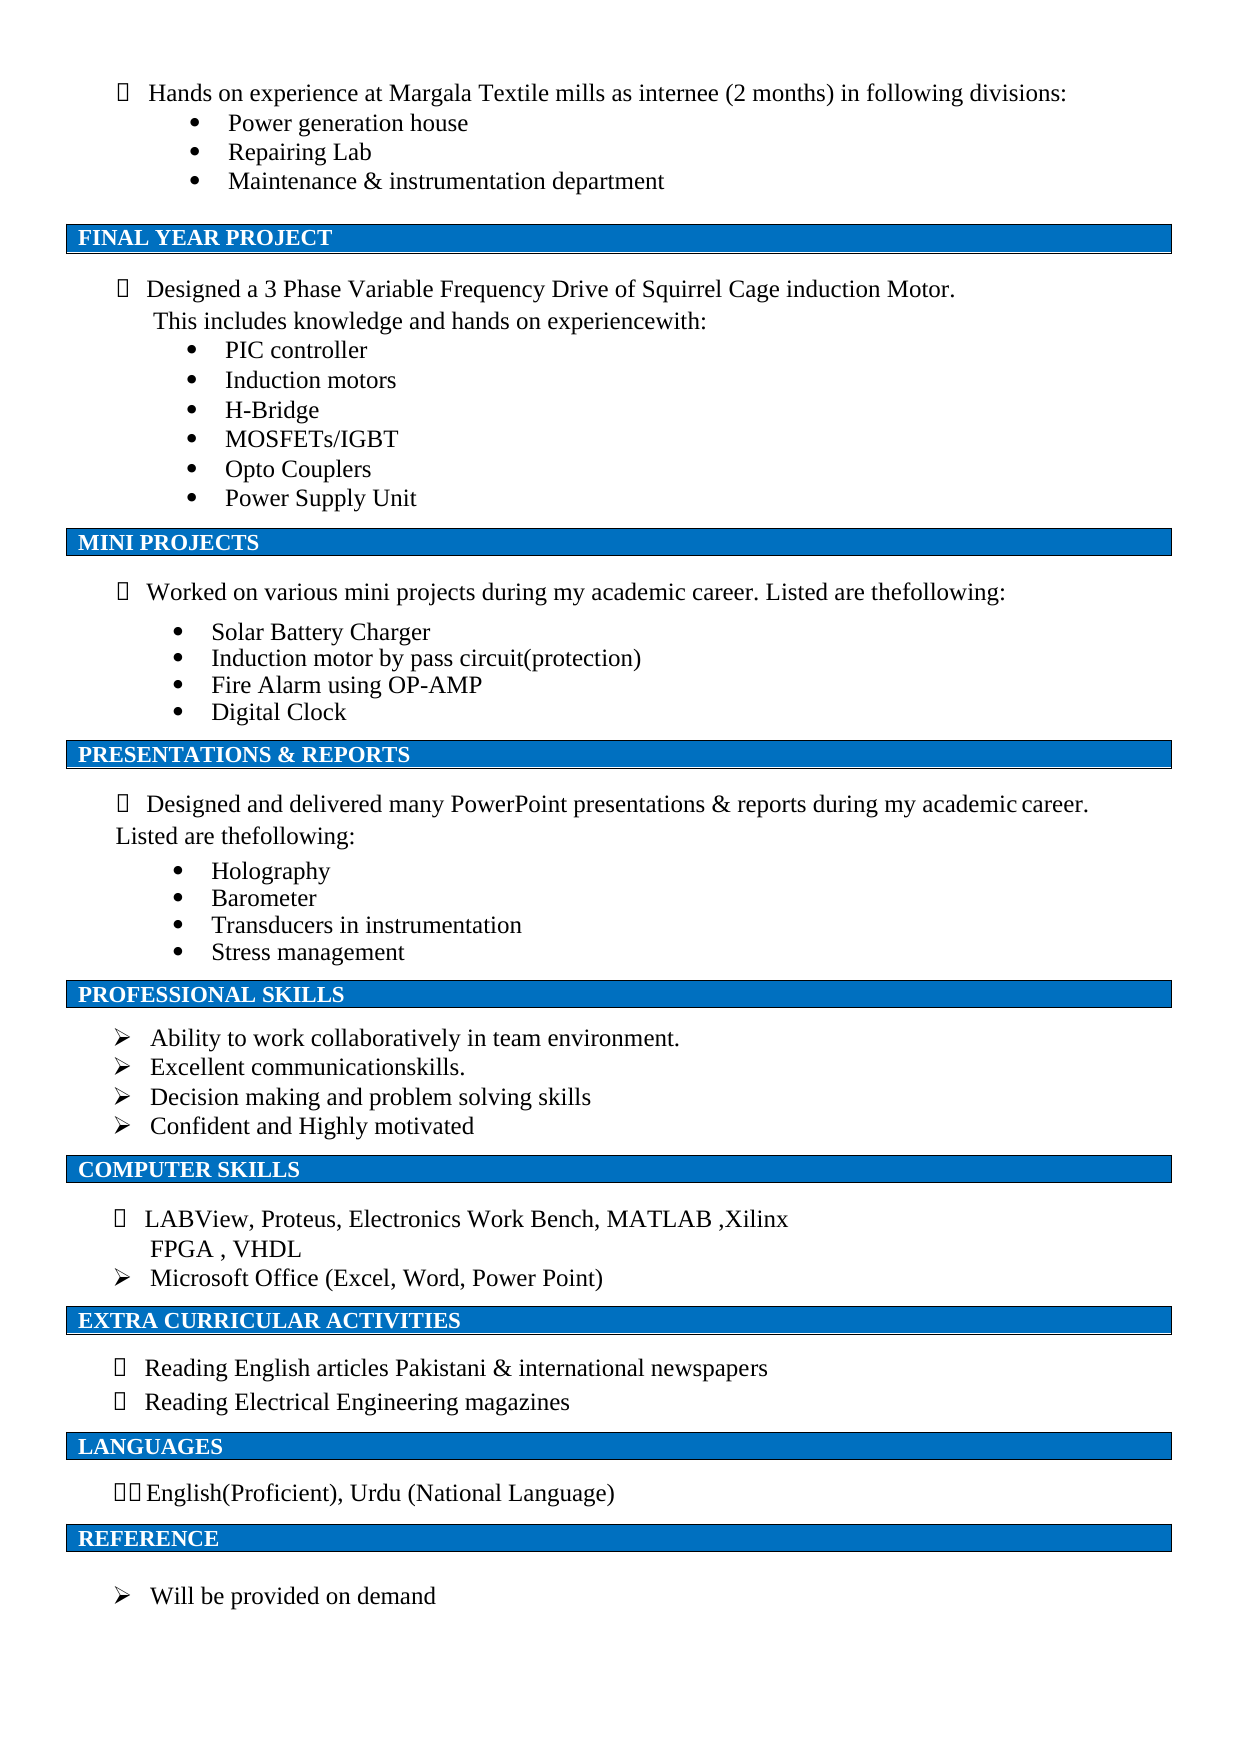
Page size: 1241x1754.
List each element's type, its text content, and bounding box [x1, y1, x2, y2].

text  Solar Battery Charger [173, 617, 791, 645]
text Designed and delivered many PowerPoint presentations & reports during my academiccareer. Listed are thefollowing: [115, 786, 1119, 850]
text  Maintenance & instrumentation department [190, 166, 1167, 195]
text FPGA , VHDL [112, 1234, 826, 1263]
text  Power generation house [190, 109, 494, 137]
text Hands on experience at Margala Textile mills as internee (2 months) in following divisions: [115, 75, 1121, 109]
text  Fire Alarm using OP-AMP [173, 672, 1167, 699]
list Microsoft Office (Excel, Word, Power Point) [112, 1263, 826, 1292]
text  Digital Clock [173, 699, 1001, 726]
table_header COMPUTER SKILLS [67, 1156, 1171, 1182]
list Confident and Highly motivated [112, 1111, 706, 1139]
list Induction motors [187, 365, 1132, 394]
list Power Supply Unit [187, 483, 1132, 512]
text Worked on various mini projects during my academic career. Listed are thefollowing: [115, 573, 1167, 607]
table_header PRESENTATIONS & REPORTS [67, 741, 1171, 767]
text This includes knowledge and hands on experiencewith: [115, 306, 1132, 335]
list Will be provided on demand [112, 1581, 706, 1610]
text LABView, Proteus, Electronics Work Bench, MATLAB ,Xilinx [112, 1200, 826, 1234]
text  Repairing Lab [190, 137, 494, 166]
table_header EXTRA CURRICULAR ACTIVITIES [67, 1307, 1171, 1333]
text Reading English articles Pakistani & international newspapers [112, 1349, 826, 1383]
text  Transducers in instrumentation [173, 911, 642, 938]
text  Barometer [173, 884, 642, 911]
text English(Proficient), Urdu (National Language) [112, 1475, 1167, 1509]
table_header PROFESSIONAL SKILLS [67, 981, 1171, 1007]
list H-Bridge [187, 395, 1132, 423]
table_header FINAL YEAR PROJECT [67, 225, 1171, 252]
table_header MINI PROJECTS [67, 529, 1171, 555]
table_header LANGUAGES [67, 1433, 1171, 1459]
table_header REFERENCE [67, 1525, 1171, 1551]
list Excellent communicationskills. [112, 1052, 706, 1081]
text Reading Electrical Engineering magazines [112, 1383, 826, 1417]
text  Induction motor by pass circuit(protection) [173, 645, 1167, 672]
text  Stress management [173, 938, 1167, 965]
list MOSFETs/IGBT [187, 424, 1132, 453]
list PIC controller [187, 336, 1132, 364]
list Opto Couplers [187, 454, 1132, 483]
text  Holography [174, 857, 1167, 884]
list Ability to work collaboratively in team environment. [112, 1023, 706, 1052]
list Decision making and problem solving skills [112, 1082, 706, 1110]
text Designed a 3 Phase Variable Frequency Drive of Squirrel Cage induction Motor. [115, 271, 1132, 305]
